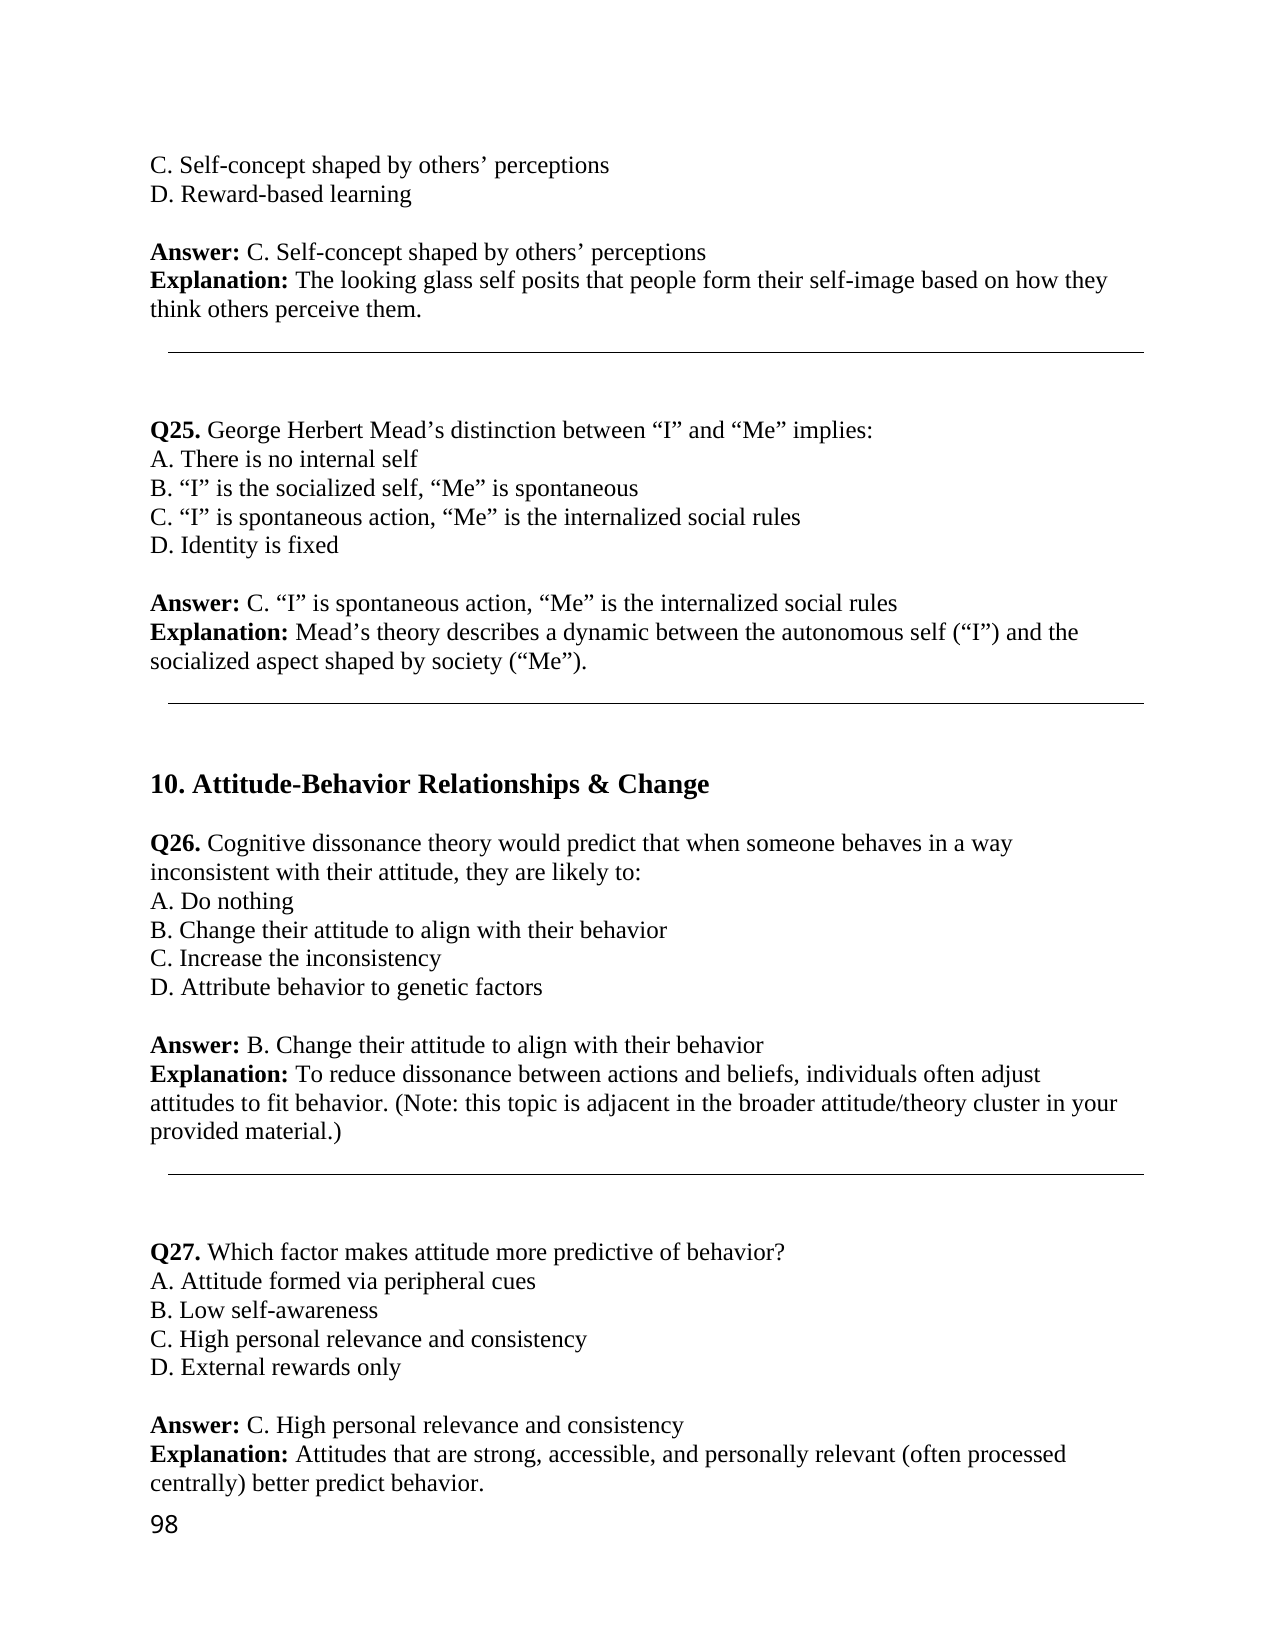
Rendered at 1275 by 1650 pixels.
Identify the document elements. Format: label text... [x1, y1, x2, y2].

text Answer: C. Self-concept shaped by others’ perceptions Explanation: The looking glass self posits that people form their self-image based on how they think others perceive them. [150, 237, 1125, 323]
text Q26. Cognitive dissonance theory would predict that when someone behaves in a way inconsistent with their attitude, they are likely to: A. Do nothing B. Change their attitude to align with their behavior C. Increase the inconsistency D. Attribute behavior to genetic factors [150, 828, 1125, 1001]
text Answer: B. Change their attitude to align with their behavior Explanation: To reduce dissonance between actions and beliefs, individuals often adjust attitudes to fit behavior. (Note: this topic is adjacent in the broader attitude/theory cluster in your provided material.) [150, 1030, 1125, 1145]
text Q25. George Herbert Mead’s distinction between “I” and “Me” implies: A. There is no internal self B. “I” is the socialized self, “Me” is spontaneous C. “I” is spontaneous action, “Me” is the internalized social rules D. Identity is fixed [150, 415, 1125, 559]
text 10. Attitude-Behavior Relationships & Change [150, 767, 1125, 799]
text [150, 150, 1125, 207]
text Answer: C. High personal relevance and consistency Explanation: Attitudes that are strong, accessible, and personally relevant (often processed centrally) better predict behavior. [150, 1410, 1125, 1497]
text Answer: C. “I” is spontaneous action, “Me” is the internalized social rules Explanation: Mead’s theory describes a dynamic between the autonomous self (“I”) and the socialized aspect shaped by society (“Me”). [150, 588, 1125, 674]
text Q27. Which factor makes attitude more predictive of behavior? A. Attitude formed via peripheral cues B. Low self-awareness C. High personal relevance and consistency D. External rewards only [150, 1237, 1125, 1381]
